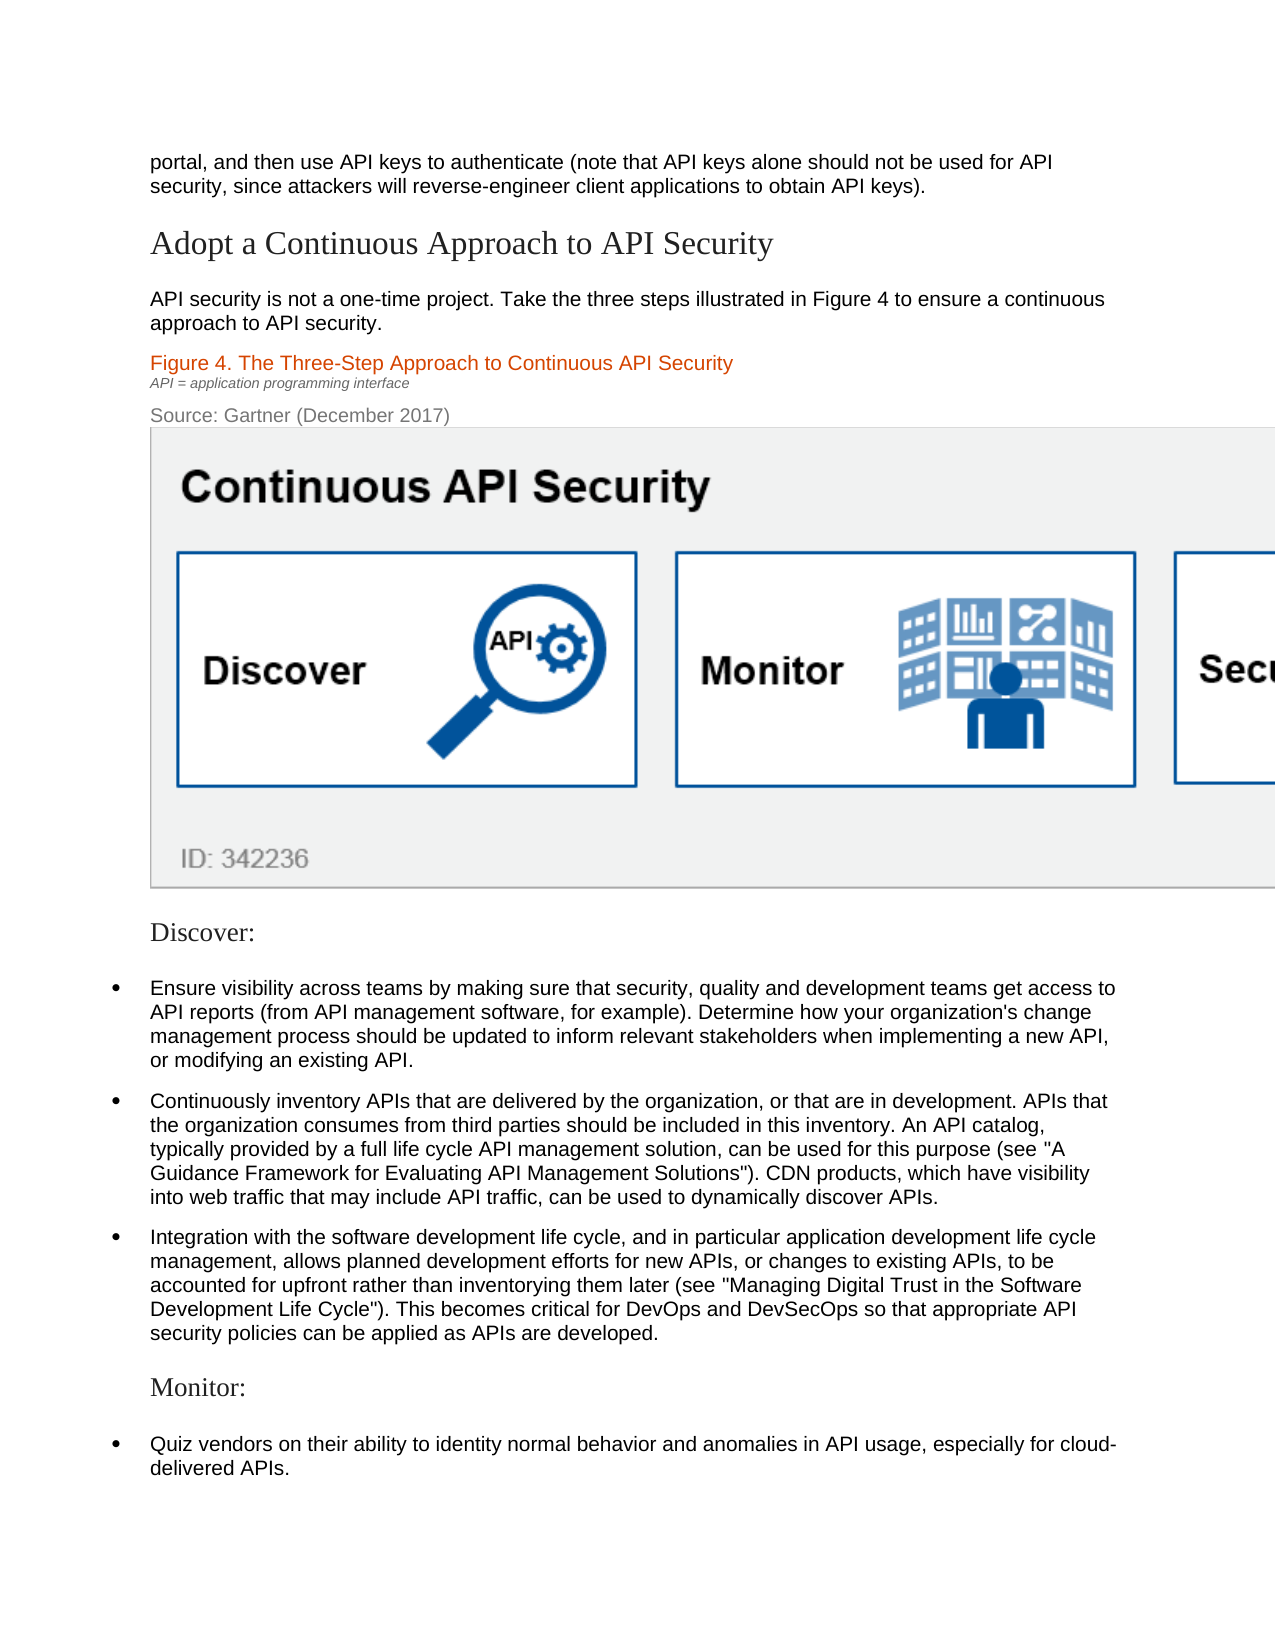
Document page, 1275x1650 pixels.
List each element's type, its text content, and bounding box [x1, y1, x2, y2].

list Integration with the software development life cycle, and in particular application development life cycle management, allows planned development efforts for new APIs, or changes to existing APIs, to be accounted for upfront rather than inventorying them later (see "Managing Digital Trust in the Software Development Life Cycle"). This becomes critical for DevOps and DevSecOps so that appropriate API security policies can be applied as APIs are developed. [112, 1225, 1125, 1345]
text API = application programming interface [150, 375, 1125, 392]
list Ensure visibility across teams by making sure that security, quality and development teams get access to API reports (from API management software, for example). Determine how your organization's change management process should be updated to inform relevant stakeholders when implementing a new API, or modifying an existing API. [112, 976, 1125, 1072]
text Monitor: [150, 1362, 1125, 1402]
text Source: Gartner (December 2017) [150, 404, 1125, 427]
text Adopt a Continuous Approach to API Security [150, 214, 1125, 261]
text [150, 150, 1125, 198]
text API security is not a one-time project. Take the three steps illustrated in Figure 4 to ensure a continuous approach to API security. [150, 286, 1125, 334]
text Figure 4. The Three-Step Approach to Continuous API Security [150, 351, 1125, 375]
picture [150, 427, 1275, 890]
text Discover: [150, 906, 1125, 947]
list Quiz vendors on their ability to identity normal behavior and anomalies in API usage, especially for cloud-delivered APIs. [112, 1431, 1125, 1479]
list Continuously inventory APIs that are delivered by the organization, or that are in development. APIs that the organization consumes from third parties should be included in this inventory. An API catalog, typically provided by a full life cycle API management solution, can be used for this purpose (see "A Guidance Framework for Evaluating API Management Solutions"). CDN products, which have visibility into web traffic that may include API traffic, can be used to dynamically discover APIs. [112, 1088, 1125, 1208]
